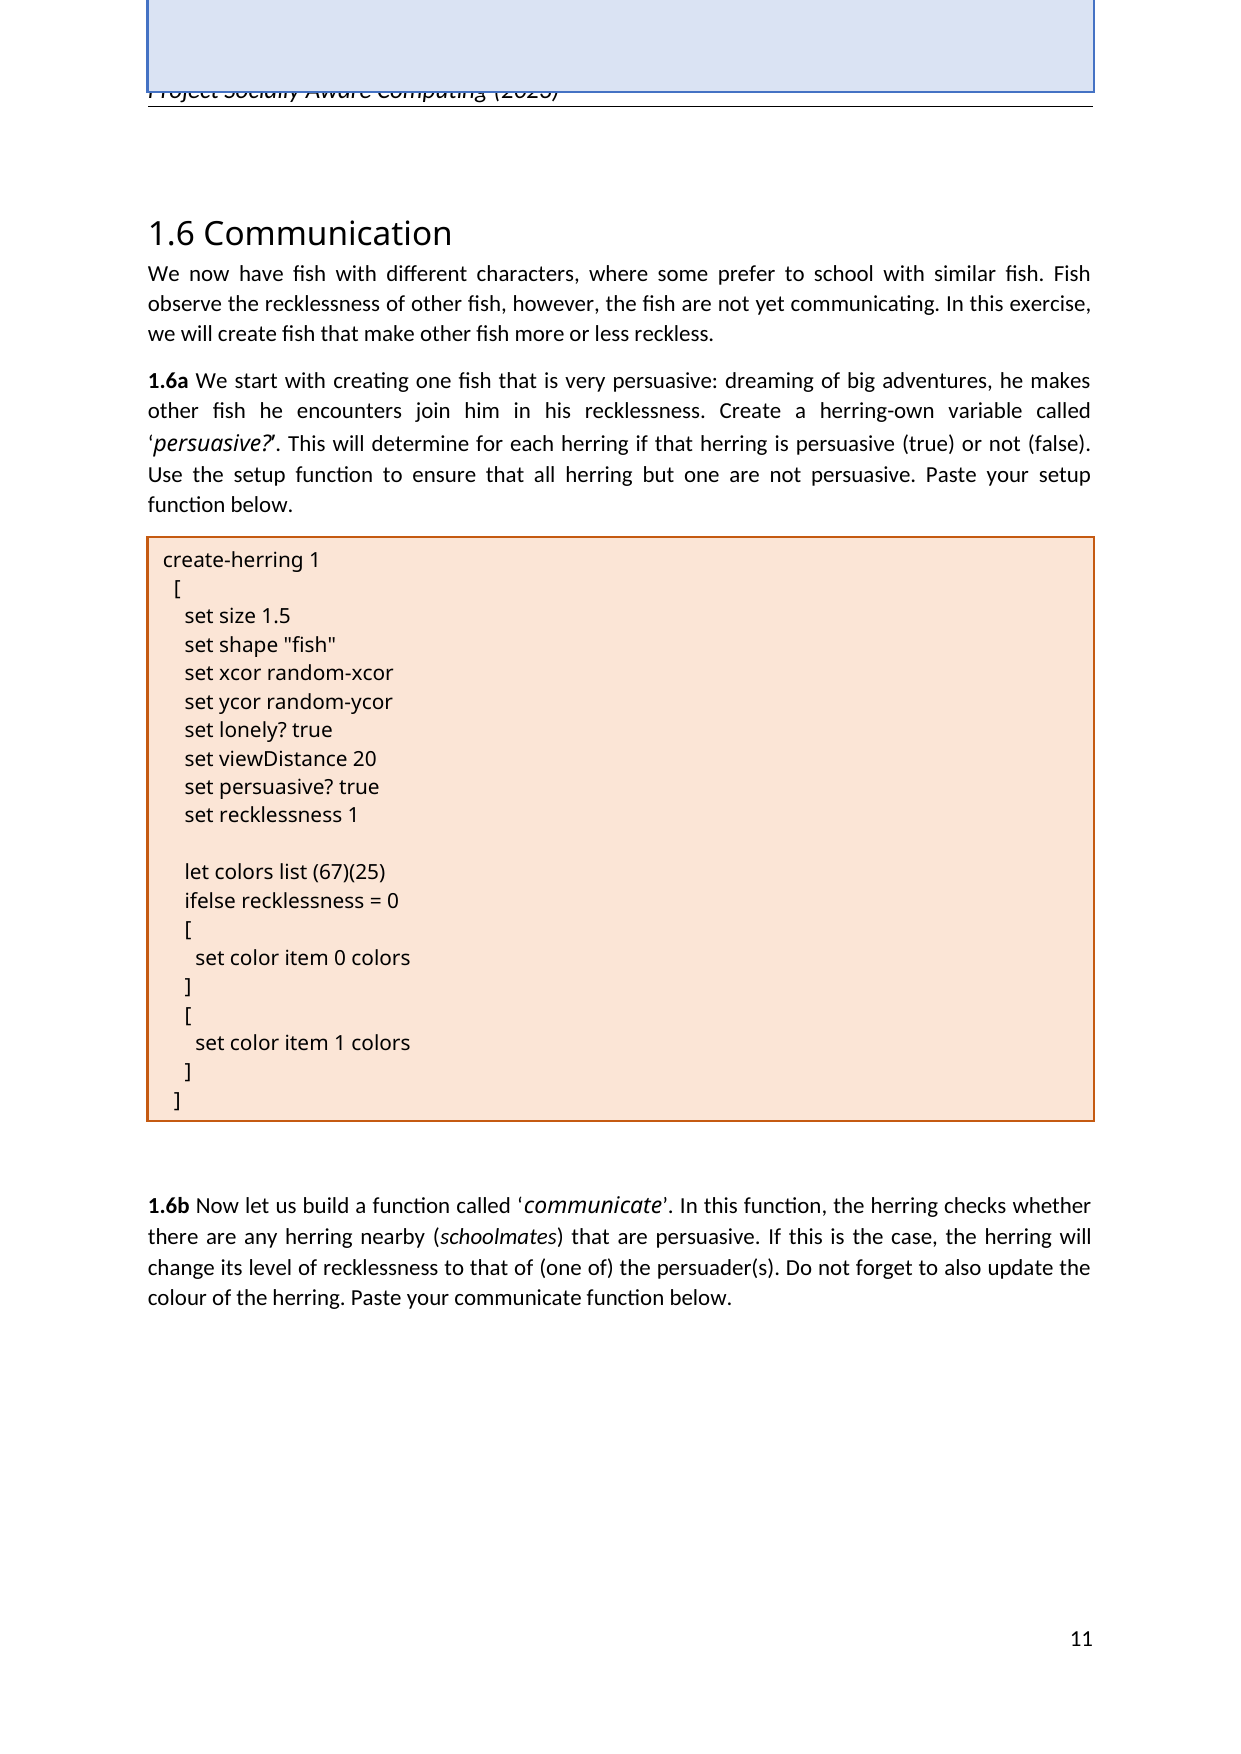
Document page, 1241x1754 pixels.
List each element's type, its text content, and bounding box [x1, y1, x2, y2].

text 1.6b Now let us build a function called ‘communicate’. In this function, the herring checks whether there are any herring nearby (schoolmates) that are persuasive. If this is the case, the herring will change its level of recklessness to that of (one of) the persuader(s). Do not forget to also update the colour of the herring. Paste your communicate function below. [148, 1189, 1093, 1311]
subtitle 1.6 Communication [148, 210, 1093, 255]
text 1.6a We start with creating one fish that is very persuasive: dreaming of big adventures, he makes other fish he encounters join him in his recklessness. Create a herring-own variable called ‘persuasive?’. This will determine for each herring if that herring is persuasive (true) or not (false). Use the setup function to ensure that all herring but one are not persuasive. Paste your setup function below. [148, 366, 1093, 518]
text We now have fish with different characters, where some prefer to school with similar fish. Fish observe the recklessness of other fish, however, the fish are not yet communicating. In this exercise, we will create fish that make other fish more or less reckless. [148, 259, 1093, 347]
